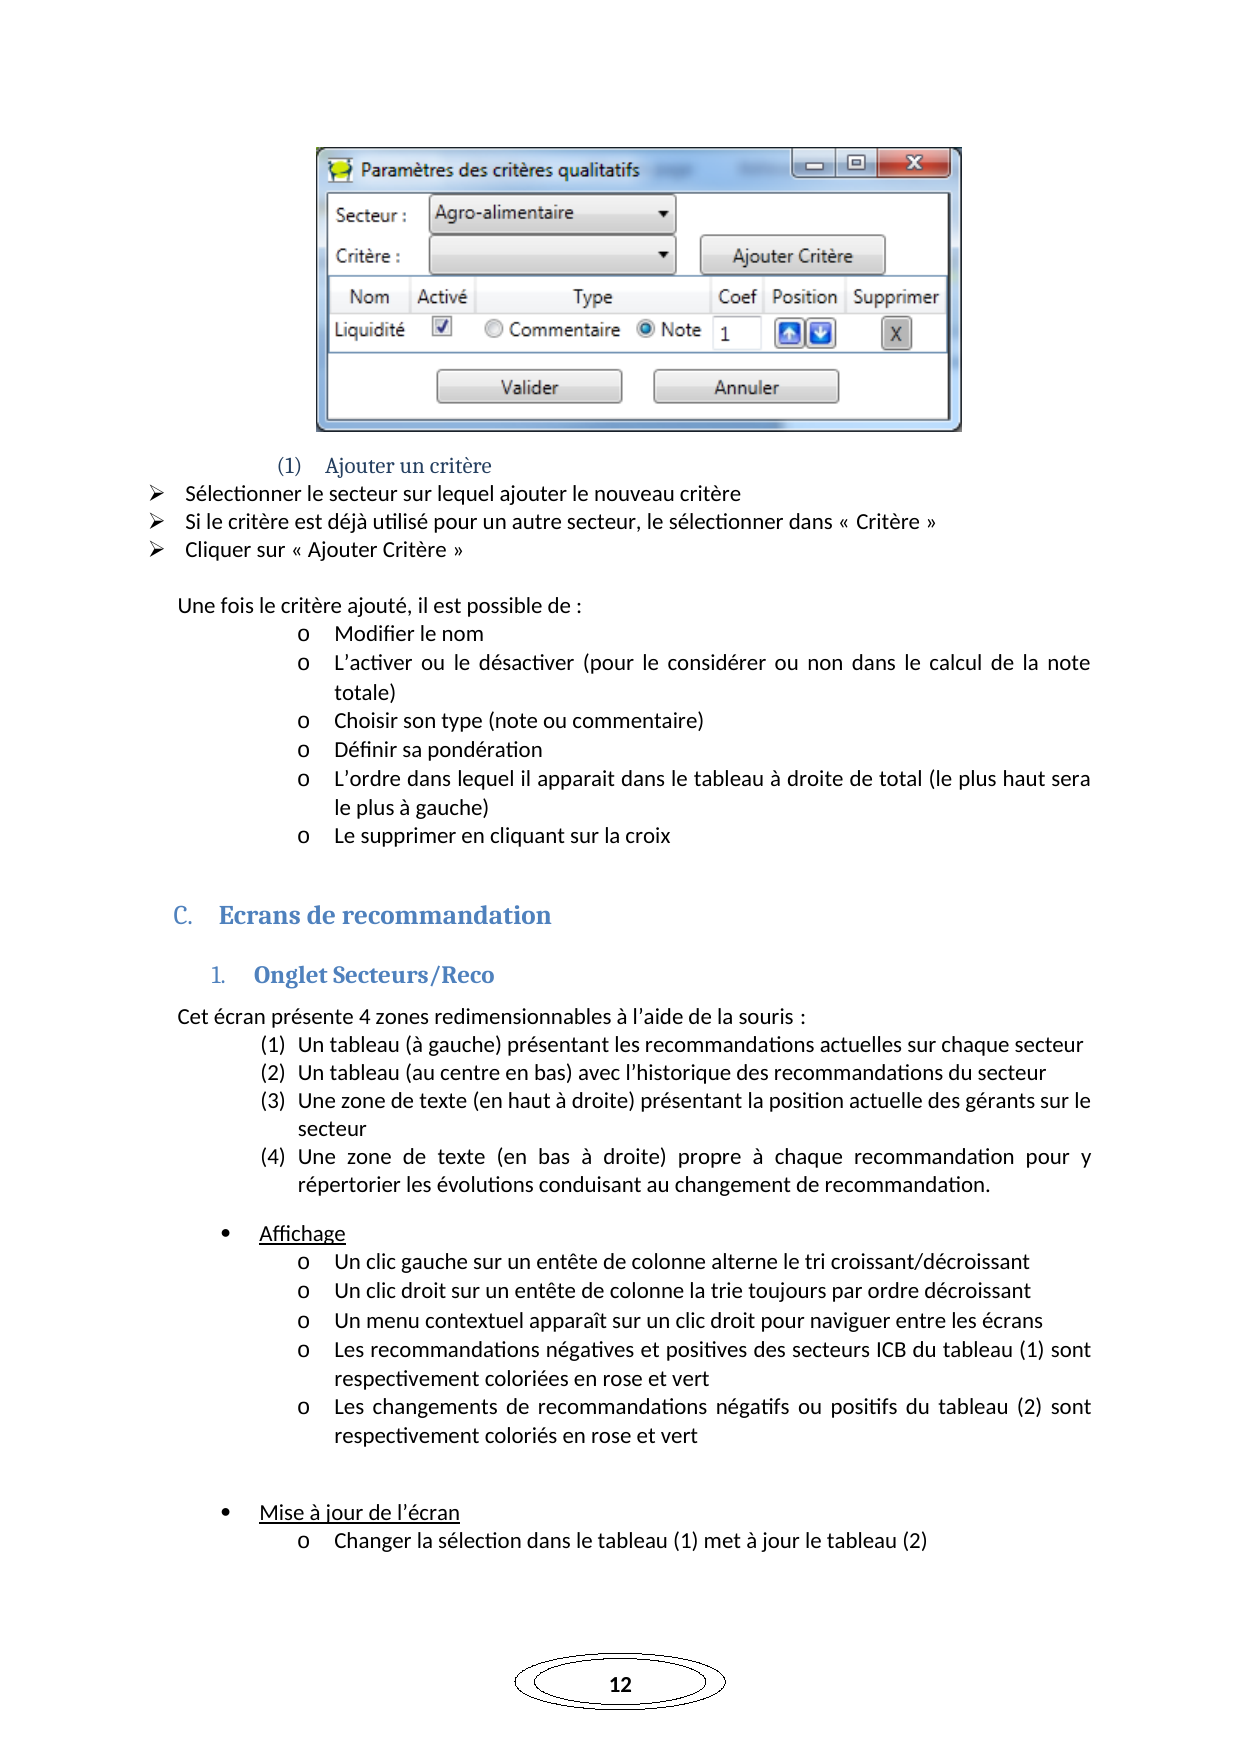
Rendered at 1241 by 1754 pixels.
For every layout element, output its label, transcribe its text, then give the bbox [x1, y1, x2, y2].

list Un tableau (au centre en bas) avec l’historique des recommandations du secteur [260, 1058, 1093, 1086]
text Cet écran présente 4 zones redimensionnables à l’aide de la souris : [148, 1002, 1093, 1030]
text Les recommandations négatives et positives des secteurs ICB du tableau (1) sont respectivement coloriées en rose et vert [297, 1335, 1093, 1392]
text Affichage [222, 1219, 1093, 1247]
text Un clic droit sur un entête de colonne la trie toujours par ordre décroissant [297, 1277, 1093, 1306]
text Une fois le critère ajouté, il est possible de : [148, 591, 1093, 619]
text Un menu contextuel apparaît sur un clic droit pour naviguer entre les écrans [297, 1306, 1093, 1335]
text Si le critère est déjà utilisé pour un autre secteur, le sélectionner dans « Critère » [148, 507, 1093, 535]
text Sélectionner le secteur sur lequel ajouter le nouveau critère [148, 479, 1093, 507]
list Une zone de texte (en bas à droite) propre à chaque recommandation pour y répertorier les évolutions conduisant au changement de recommandation. [260, 1142, 1093, 1198]
picture [316, 147, 962, 432]
subtitle Onglet Secteurs/Reco [218, 961, 1093, 990]
text L’ordre dans lequel il apparait dans le tableau à droite de total (le plus haut sera le plus à gauche) [297, 764, 1093, 821]
text Définir sa pondération [297, 735, 1093, 764]
text Mise à jour de l’écran [222, 1498, 1093, 1526]
text L’activer ou le désactiver (pour le considérer ou non dans le calcul de la note totale) [297, 648, 1093, 706]
list Une zone de texte (en haut à droite) présentant la position actuelle des gérants sur le secteur [260, 1086, 1093, 1142]
text Le supprimer en cliquant sur la croix [297, 821, 1093, 850]
text Les changements de recommandations négatifs ou positifs du tableau (2) sont respectivement coloriés en rose et vert [297, 1392, 1093, 1449]
text Un clic gauche sur un entête de colonne alterne le tri croissant/décroissant [297, 1247, 1093, 1277]
text Modifier le nom [297, 619, 1093, 648]
subtitle Ajouter un critère [289, 453, 1093, 479]
text Cliquer sur « Ajouter Critère » [148, 535, 1093, 563]
subtitle Ecrans de recommandation [183, 900, 1093, 932]
text Choisir son type (note ou commentaire) [297, 706, 1093, 735]
text Changer la sélection dans le tableau (1) met à jour le tableau (2) [297, 1526, 1093, 1555]
list Un tableau (à gauche) présentant les recommandations actuelles sur chaque secteur [260, 1030, 1093, 1058]
